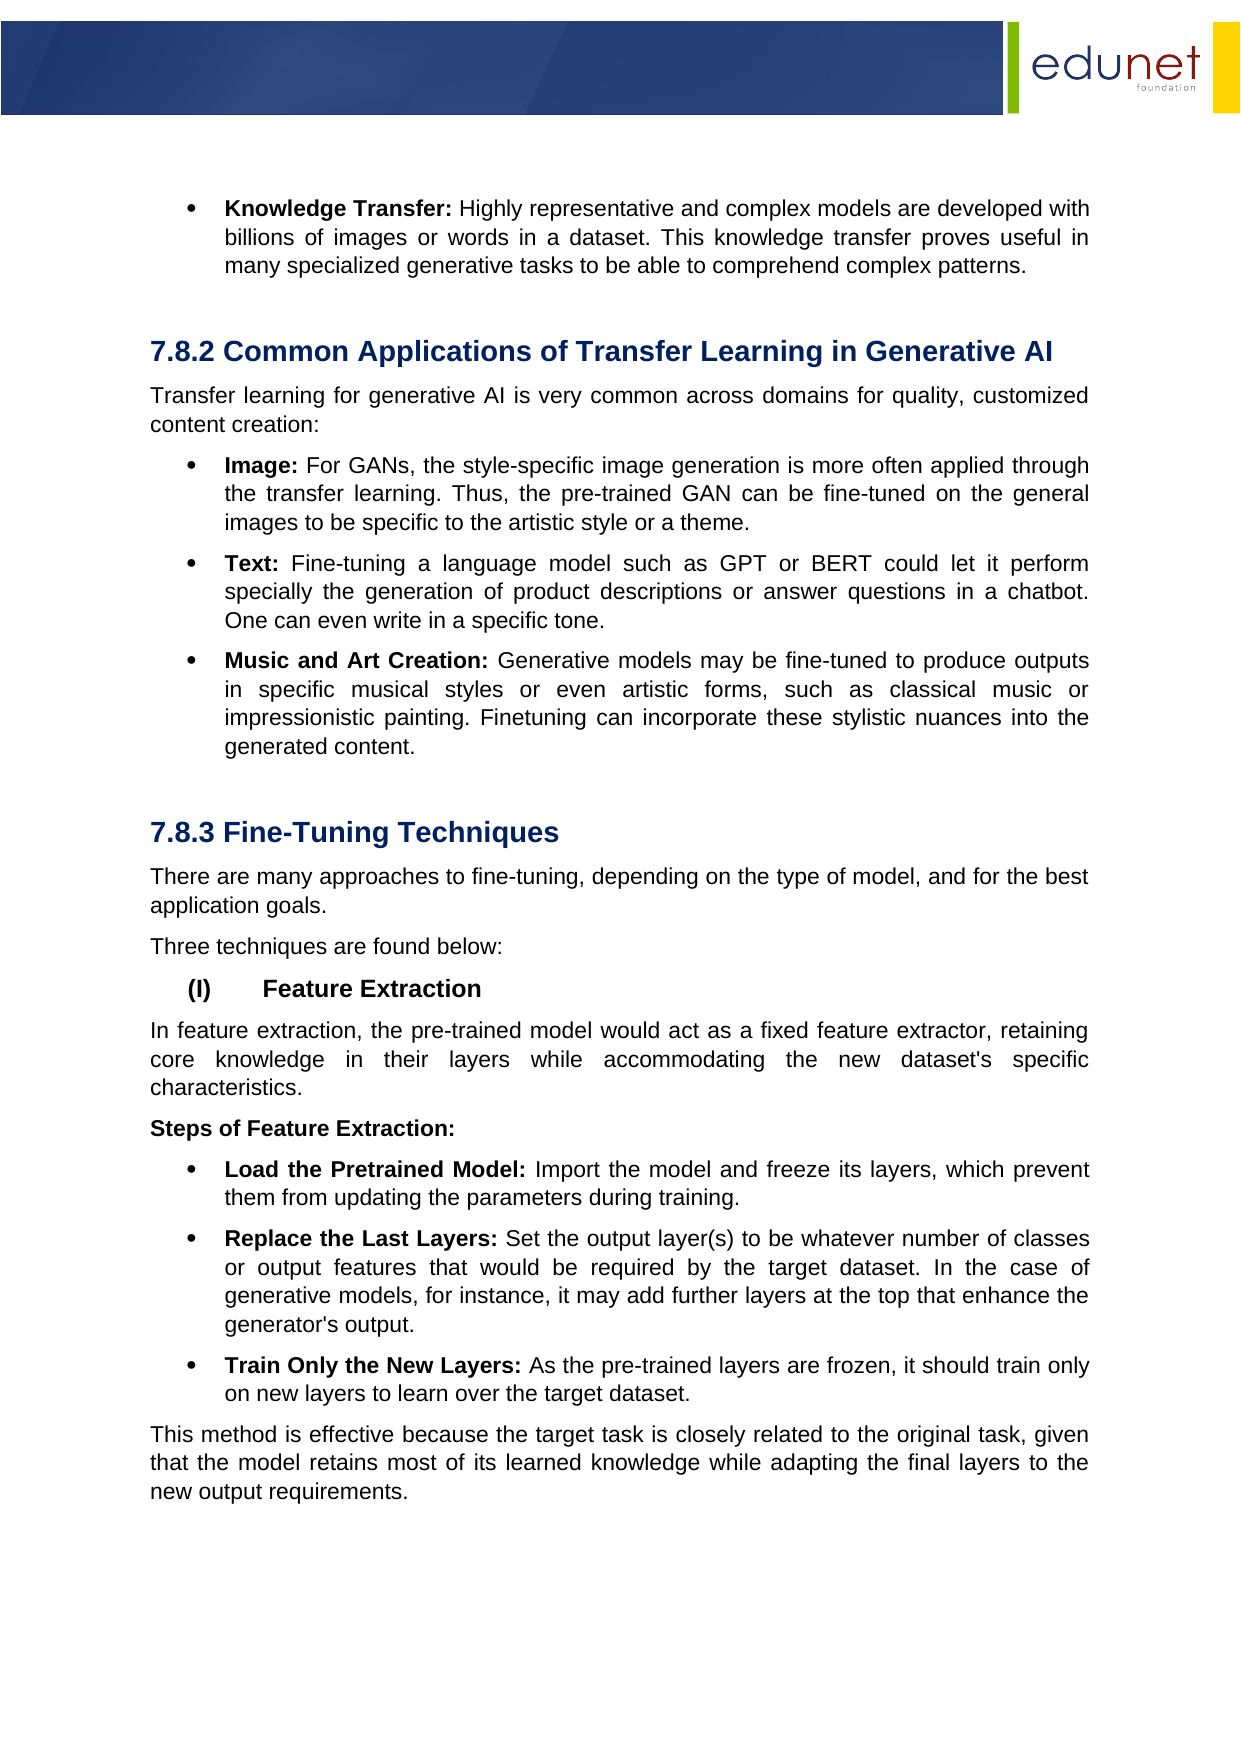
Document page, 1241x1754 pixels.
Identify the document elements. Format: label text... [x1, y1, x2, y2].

text There are many approaches to fine-tuning, depending on the type of model, and for the best application goals. [150, 863, 1090, 918]
subtitle Feature Extraction [187, 974, 1090, 1002]
list Text: Fine-tuning a language model such as GPT or BERT could let it perform specially the generation of product descriptions or answer questions in a chatbot. One can even write in a specific tone. [187, 550, 1090, 633]
subtitle Steps of Feature Extraction: [150, 1115, 1090, 1141]
text Three techniques are found below: [150, 933, 1090, 959]
list Train Only the New Layers: As the pre-trained layers are frozen, it should train only on new layers to learn over the target dataset. [187, 1352, 1090, 1406]
list Knowledge Transfer: Highly representative and complex models are developed with billions of images or words in a dataset. This knowledge transfer proves useful in many specialized generative tasks to be able to comprehend complex patterns. [187, 195, 1090, 278]
text In feature extraction, the pre-trained model would act as a fixed feature extractor, retaining core knowledge in their layers while accommodating the new dataset's specific characteristics. [150, 1017, 1090, 1100]
list Replace the Last Layers: Set the output layer(s) to be whatever number of classes or output features that would be required by the target dataset. In the case of generative models, for instance, it may add further layers at the top that enhance the generator's output. [187, 1225, 1090, 1337]
text Transfer learning for generative AI is very common across domains for quality, customized content creation: [150, 382, 1090, 437]
subtitle 7.8.2 Common Applications of Transfer Learning in Generative AI [150, 334, 1090, 367]
list Load the Pretrained Model: Import the model and freeze its layers, which prevent them from updating the parameters during training. [187, 1156, 1090, 1211]
list Image: For GANs, the style-specific image generation is more often applied through the transfer learning. Thus, the pre-trained GAN can be fine-tuned on the general images to be specific to the artistic style or a theme. [187, 452, 1090, 535]
subtitle 7.8.3 Fine-Tuning Techniques [150, 815, 1090, 848]
list Music and Art Creation: Generative models may be fine-tuned to produce outputs in specific musical styles or even artistic forms, such as classical music or impressionistic painting. Finetuning can incorporate these stylistic nuances into the generated content. [187, 647, 1090, 759]
text This method is effective because the target task is closely related to the original task, given that the model retains most of its learned knowledge while adapting the final layers to the new output requirements. [150, 1421, 1090, 1504]
picture [1025, 39, 1208, 97]
